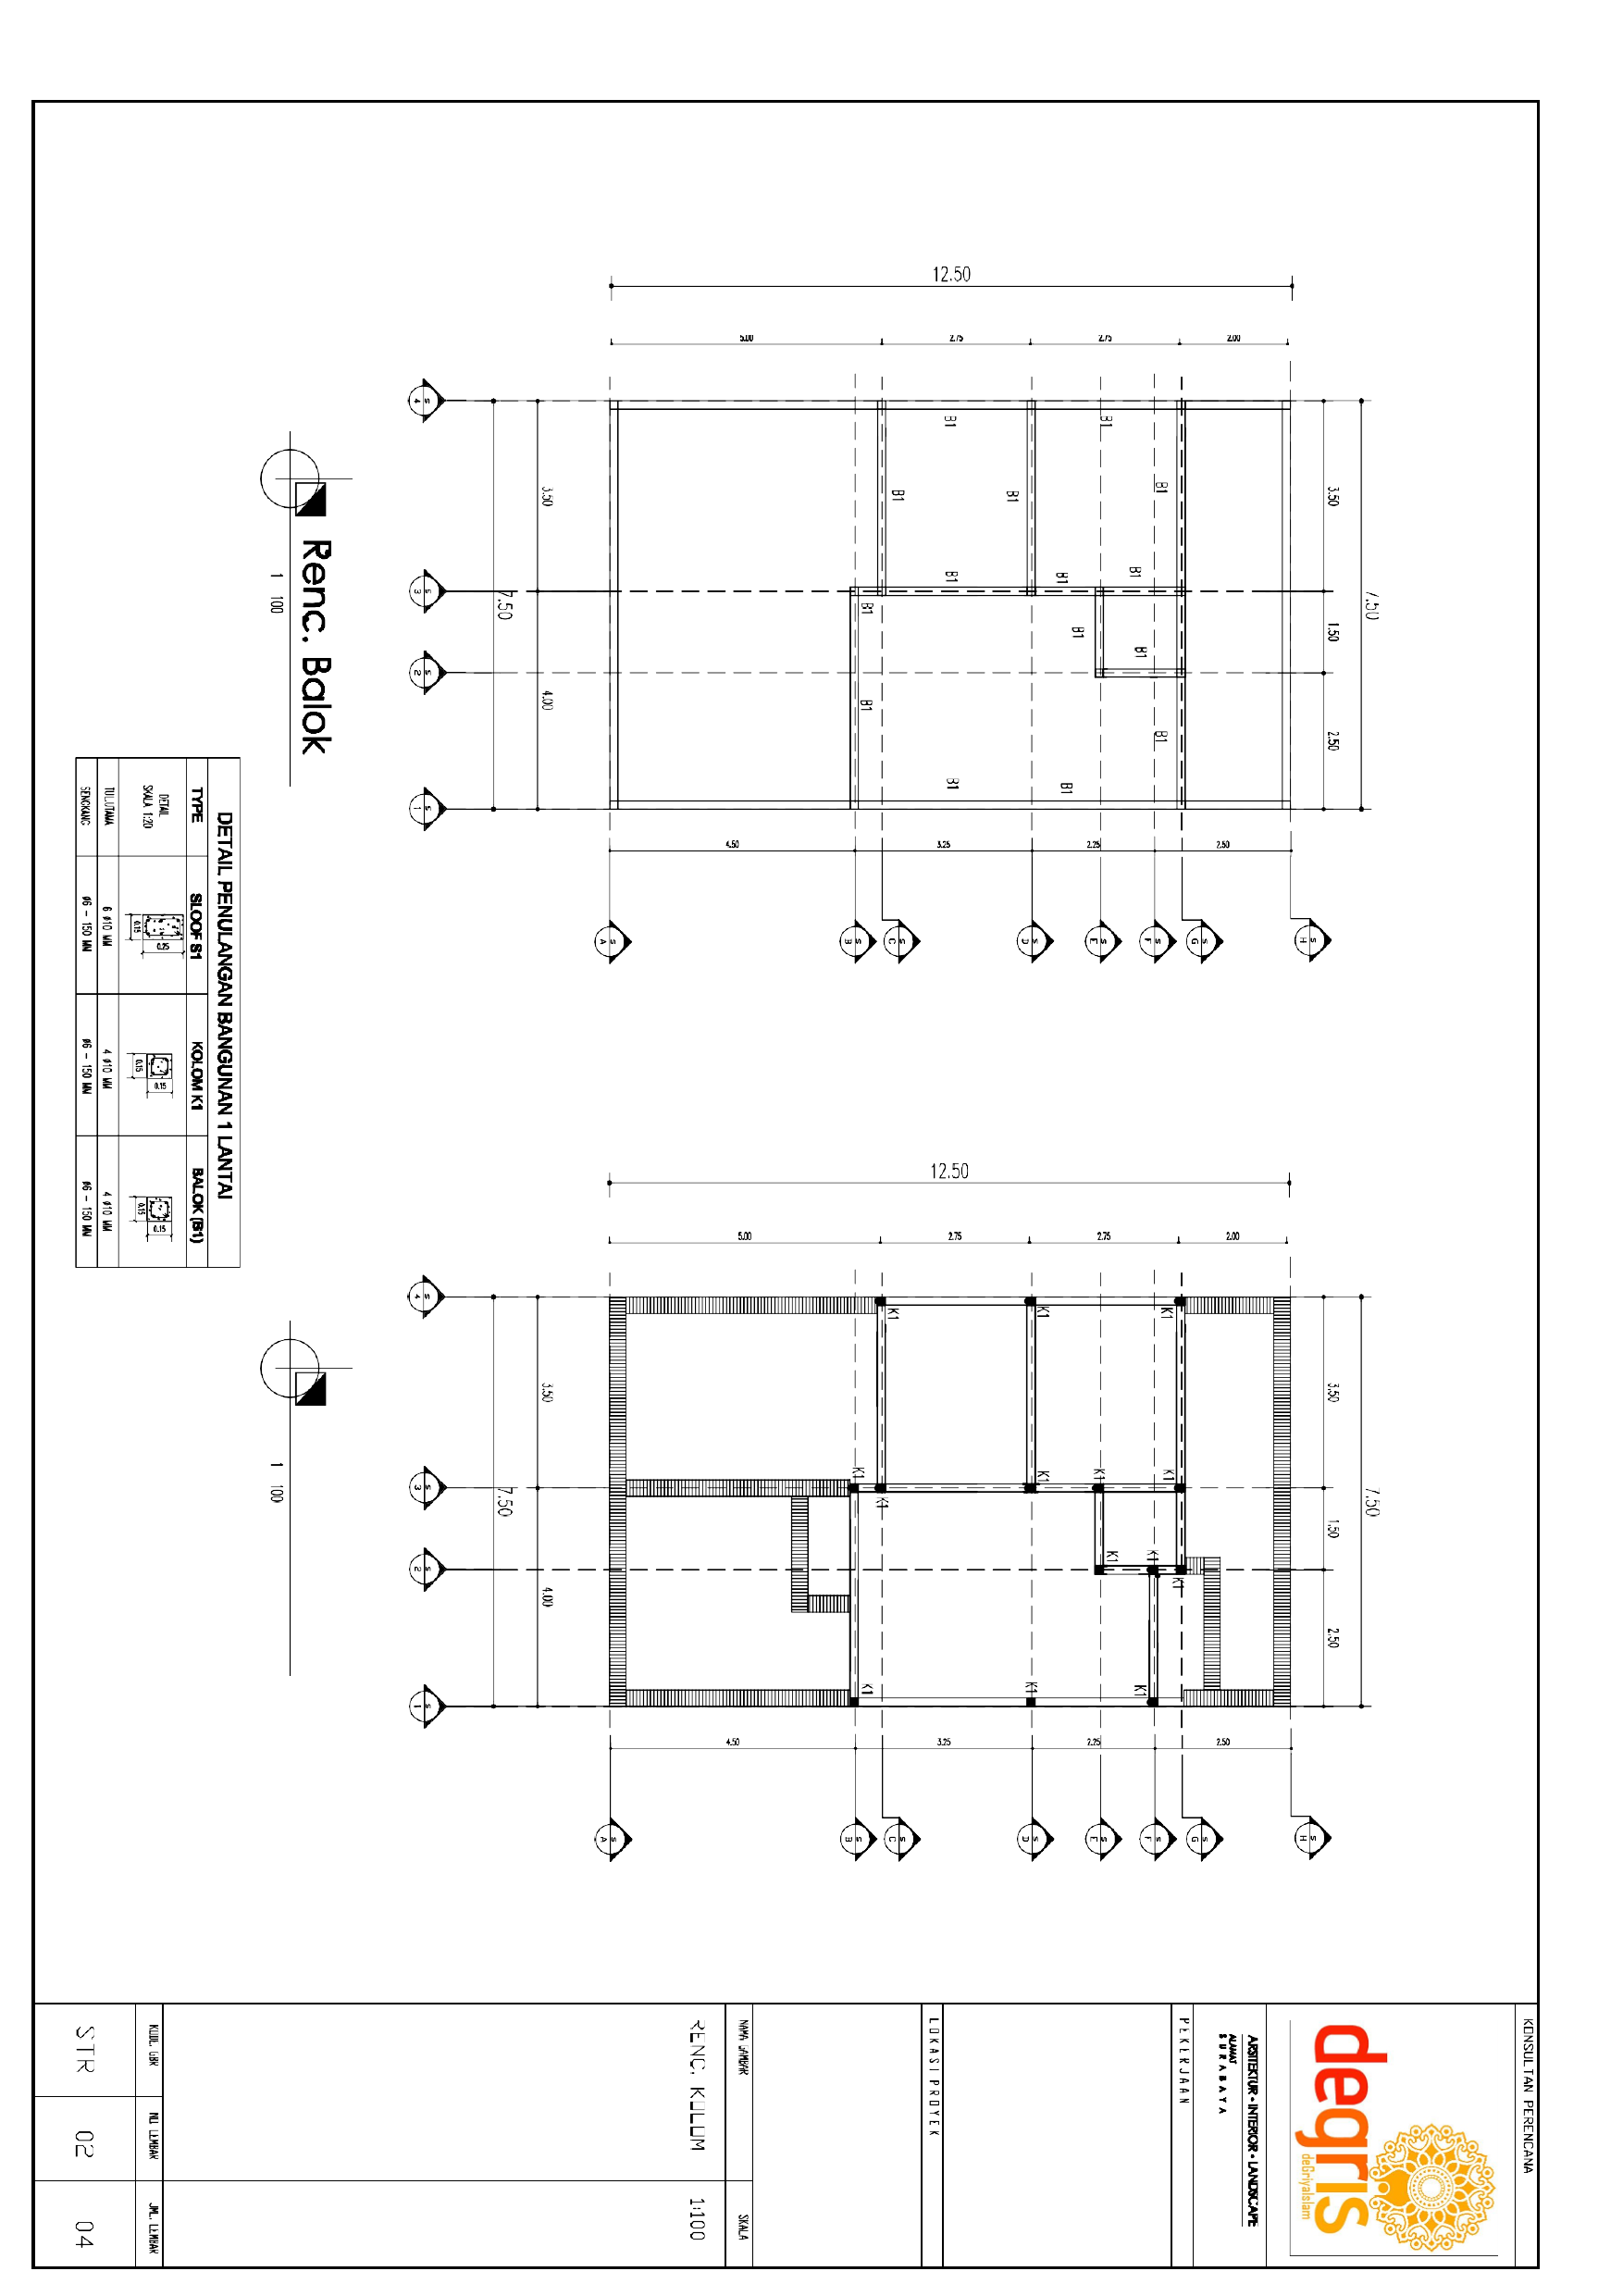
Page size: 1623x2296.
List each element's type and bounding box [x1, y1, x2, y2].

table_cell [944, 2004, 1171, 2266]
table_cell [164, 2004, 725, 2180]
picture [929, 2080, 939, 2135]
picture [1289, 2020, 1498, 2256]
table_cell [164, 2181, 725, 2266]
picture [1219, 2034, 1258, 2227]
picture [1523, 2019, 1533, 2091]
picture [609, 267, 1295, 301]
table_cell [136, 2181, 162, 2266]
picture [738, 2020, 749, 2075]
table_cell [35, 2097, 135, 2180]
picture [738, 2215, 749, 2240]
table_cell [35, 2004, 135, 2095]
table_header [35, 103, 1537, 2003]
table_cell [1194, 2004, 1266, 2266]
picture [75, 2131, 93, 2157]
picture [1179, 2018, 1190, 2103]
table_cell [136, 2097, 162, 2180]
table_cell [136, 2004, 162, 2095]
table_cell [923, 2004, 942, 2266]
picture [1523, 2101, 1533, 2173]
table_cell [753, 2004, 921, 2266]
table_cell [1267, 2004, 1515, 2266]
table_cell [726, 2004, 752, 2180]
picture [149, 2203, 159, 2253]
table_cell [35, 2181, 135, 2266]
picture [75, 2222, 93, 2248]
picture [929, 2018, 939, 2070]
picture [610, 335, 1289, 345]
picture [149, 2025, 159, 2066]
table_cell [726, 2181, 752, 2266]
table_cell [1172, 2004, 1193, 2266]
picture [149, 2113, 159, 2159]
table_cell [1516, 2004, 1537, 2266]
picture [690, 2199, 705, 2240]
picture [690, 2020, 705, 2074]
picture [76, 2027, 94, 2072]
picture [690, 2088, 705, 2150]
